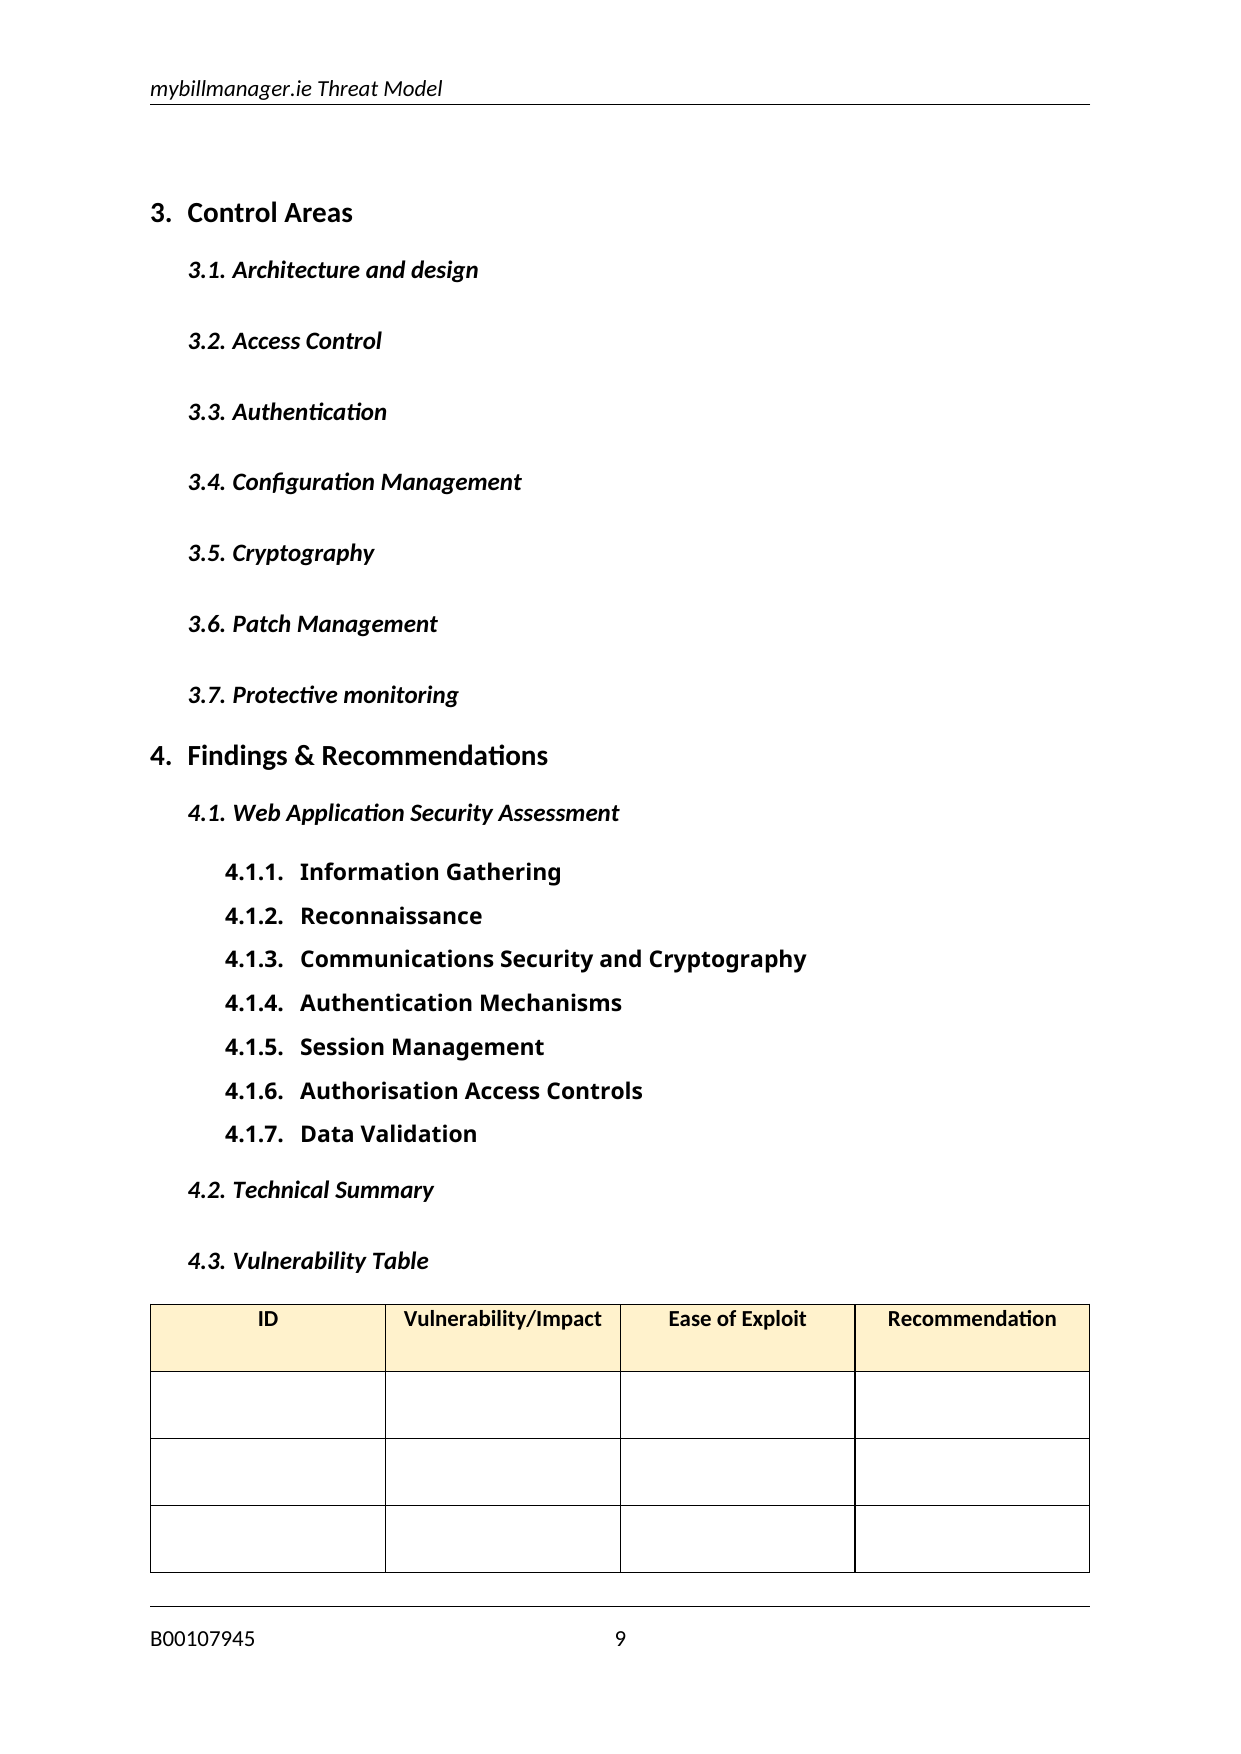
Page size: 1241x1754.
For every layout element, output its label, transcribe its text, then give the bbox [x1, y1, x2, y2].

table_cell [386, 1372, 620, 1438]
subtitle Data Validation [225, 1118, 1090, 1149]
table_cell [621, 1439, 854, 1505]
table_cell [386, 1506, 620, 1572]
subtitle Protective monitoring [187, 679, 1090, 709]
subtitle Communications Security and Cryptography [225, 943, 1090, 974]
table_cell [151, 1439, 385, 1505]
subtitle Authentication [187, 396, 1090, 426]
subtitle Authentication Mechanisms [225, 987, 1090, 1018]
table_header Recommendation [856, 1305, 1089, 1371]
subtitle Architecture and design [187, 254, 1090, 285]
subtitle Session Management [225, 1031, 1090, 1062]
table_cell [386, 1439, 620, 1505]
subtitle Authorisation Access Controls [225, 1074, 1090, 1106]
table_cell [621, 1372, 854, 1438]
subtitle Patch Management [187, 608, 1090, 638]
table_cell [856, 1372, 1089, 1438]
subtitle Configuration Management [187, 467, 1090, 497]
table_cell [151, 1372, 385, 1438]
subtitle Cryptography [187, 537, 1090, 568]
table_header Vulnerability/Impact [386, 1305, 620, 1371]
subtitle Access Control [187, 325, 1090, 356]
subtitle Findings & Recommendations [150, 737, 1090, 773]
table_header ID [151, 1305, 385, 1371]
table_cell [856, 1506, 1089, 1572]
table_cell [621, 1506, 854, 1572]
subtitle Web Application Security Assessment [187, 798, 1090, 828]
table_cell [856, 1439, 1089, 1505]
table_cell [151, 1506, 385, 1572]
subtitle Control Areas [150, 194, 1090, 229]
subtitle Technical Summary [187, 1174, 1090, 1205]
table_header Ease of Exploit [621, 1305, 854, 1371]
subtitle Vulnerability Table [187, 1245, 1090, 1276]
subtitle Reconnaissance [225, 899, 1090, 931]
subtitle Information Gathering [225, 856, 1090, 887]
